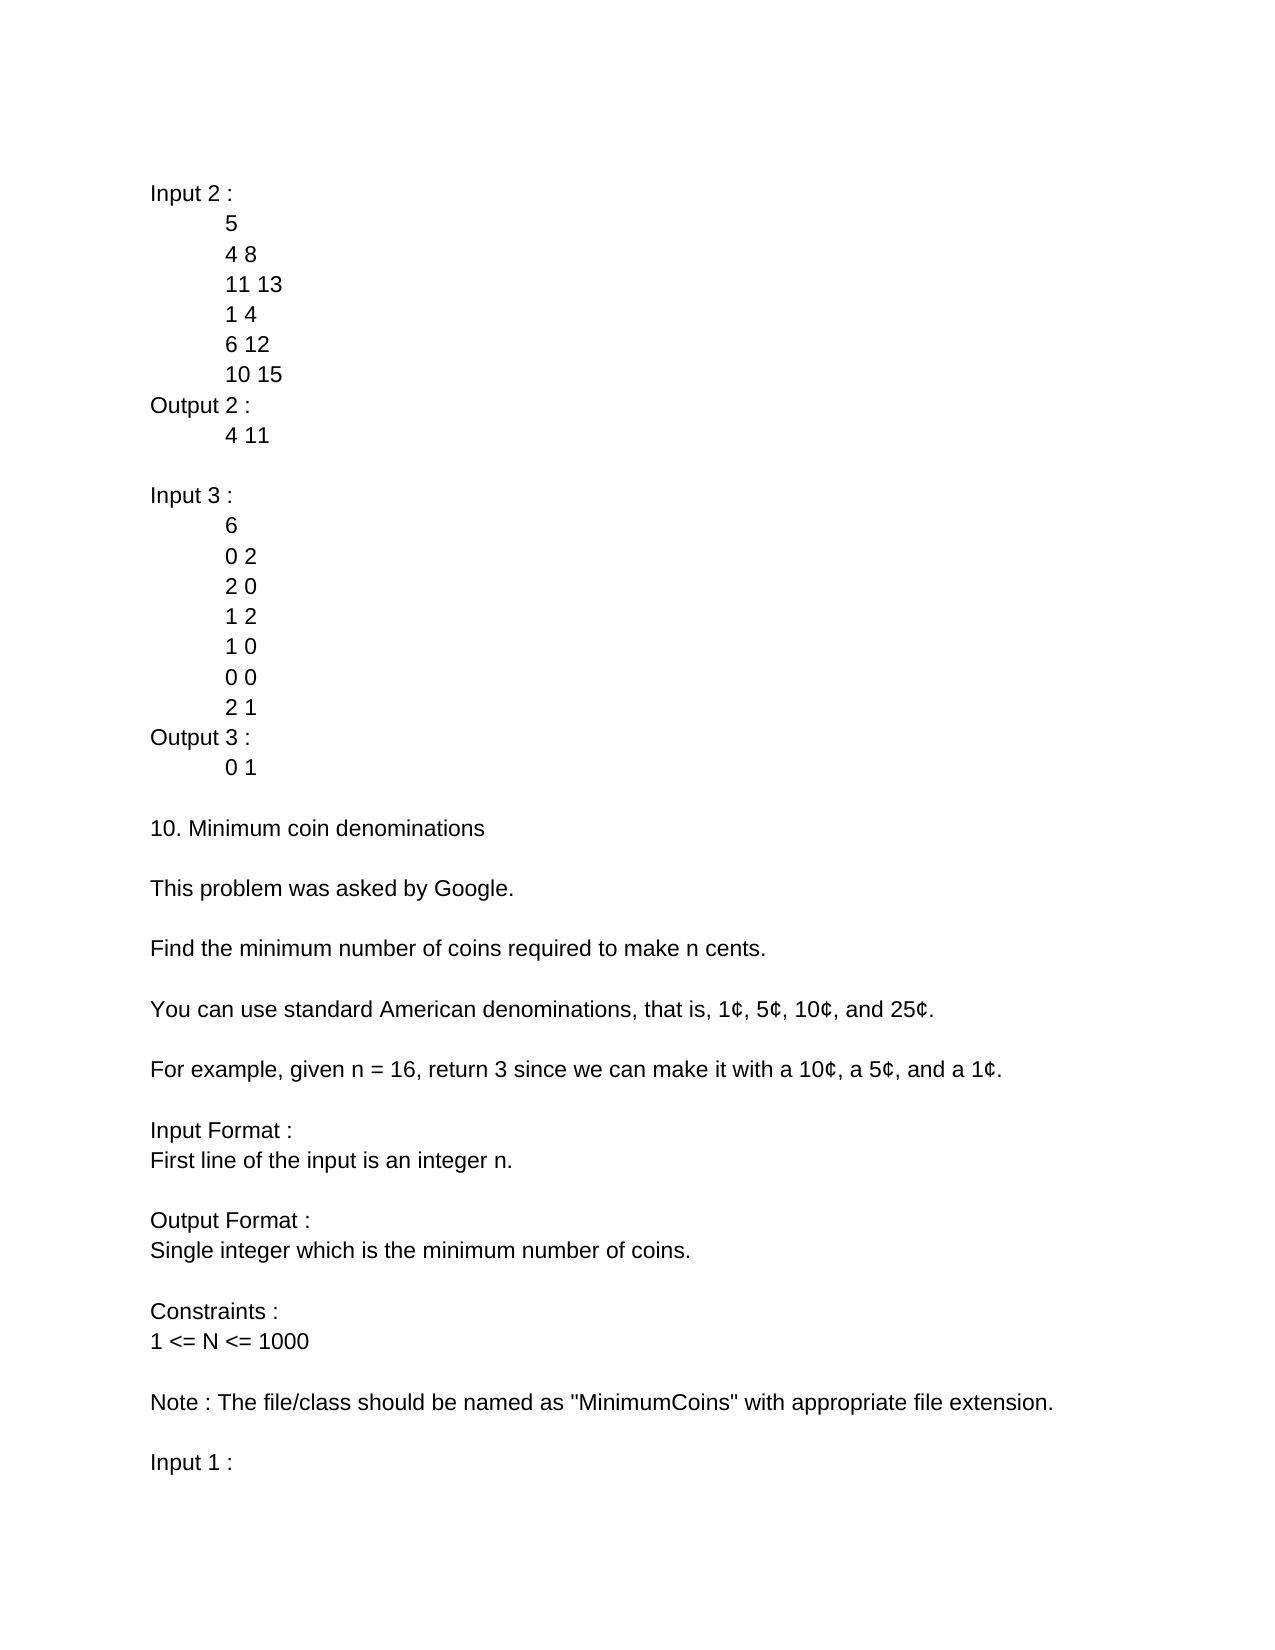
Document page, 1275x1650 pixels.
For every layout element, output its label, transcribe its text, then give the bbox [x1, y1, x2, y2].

text 10. Minimum coin denominations [150, 814, 1125, 841]
text Constraints : [150, 1298, 1125, 1324]
text 4 11 [150, 422, 1125, 448]
text This problem was asked by Google. [150, 875, 1125, 901]
text Output 2 : [150, 392, 1125, 418]
text 0 0 [150, 663, 1125, 690]
text 11 13 [150, 271, 1125, 297]
text Find the minimum number of coins required to make n cents. [150, 935, 1125, 962]
text Input 1 : [150, 1449, 1125, 1475]
text Input 3 : [150, 482, 1125, 509]
text First line of the input is an integer n. [150, 1147, 1125, 1173]
text 4 8 [150, 241, 1125, 267]
text 1 <= N <= 1000 [150, 1328, 1125, 1354]
text Output Format : [150, 1207, 1125, 1234]
text 6 [150, 512, 1125, 539]
text Input Format : [150, 1117, 1125, 1143]
text 5 [150, 210, 1125, 237]
text Note : The file/class should be named as "MinimumCoins" with appropriate file extension. [150, 1388, 1125, 1415]
text 1 2 [150, 603, 1125, 629]
text 6 12 [150, 331, 1125, 358]
text For example, given n = 16, return 3 since we can make it with a 10¢, a 5¢, and a 1¢. [150, 1056, 1125, 1083]
text 10 15 [150, 361, 1125, 388]
text You can use standard American denominations, that is, 1¢, 5¢, 10¢, and 25¢. [150, 996, 1125, 1022]
text 1 4 [150, 301, 1125, 327]
text Output 3 : [150, 724, 1125, 750]
text 0 1 [150, 754, 1125, 781]
text 1 0 [150, 633, 1125, 660]
text Single integer which is the minimum number of coins. [150, 1237, 1125, 1264]
text 2 1 [150, 694, 1125, 720]
text 2 0 [150, 573, 1125, 599]
text Input 2 : [150, 180, 1125, 207]
text 0 2 [150, 543, 1125, 569]
